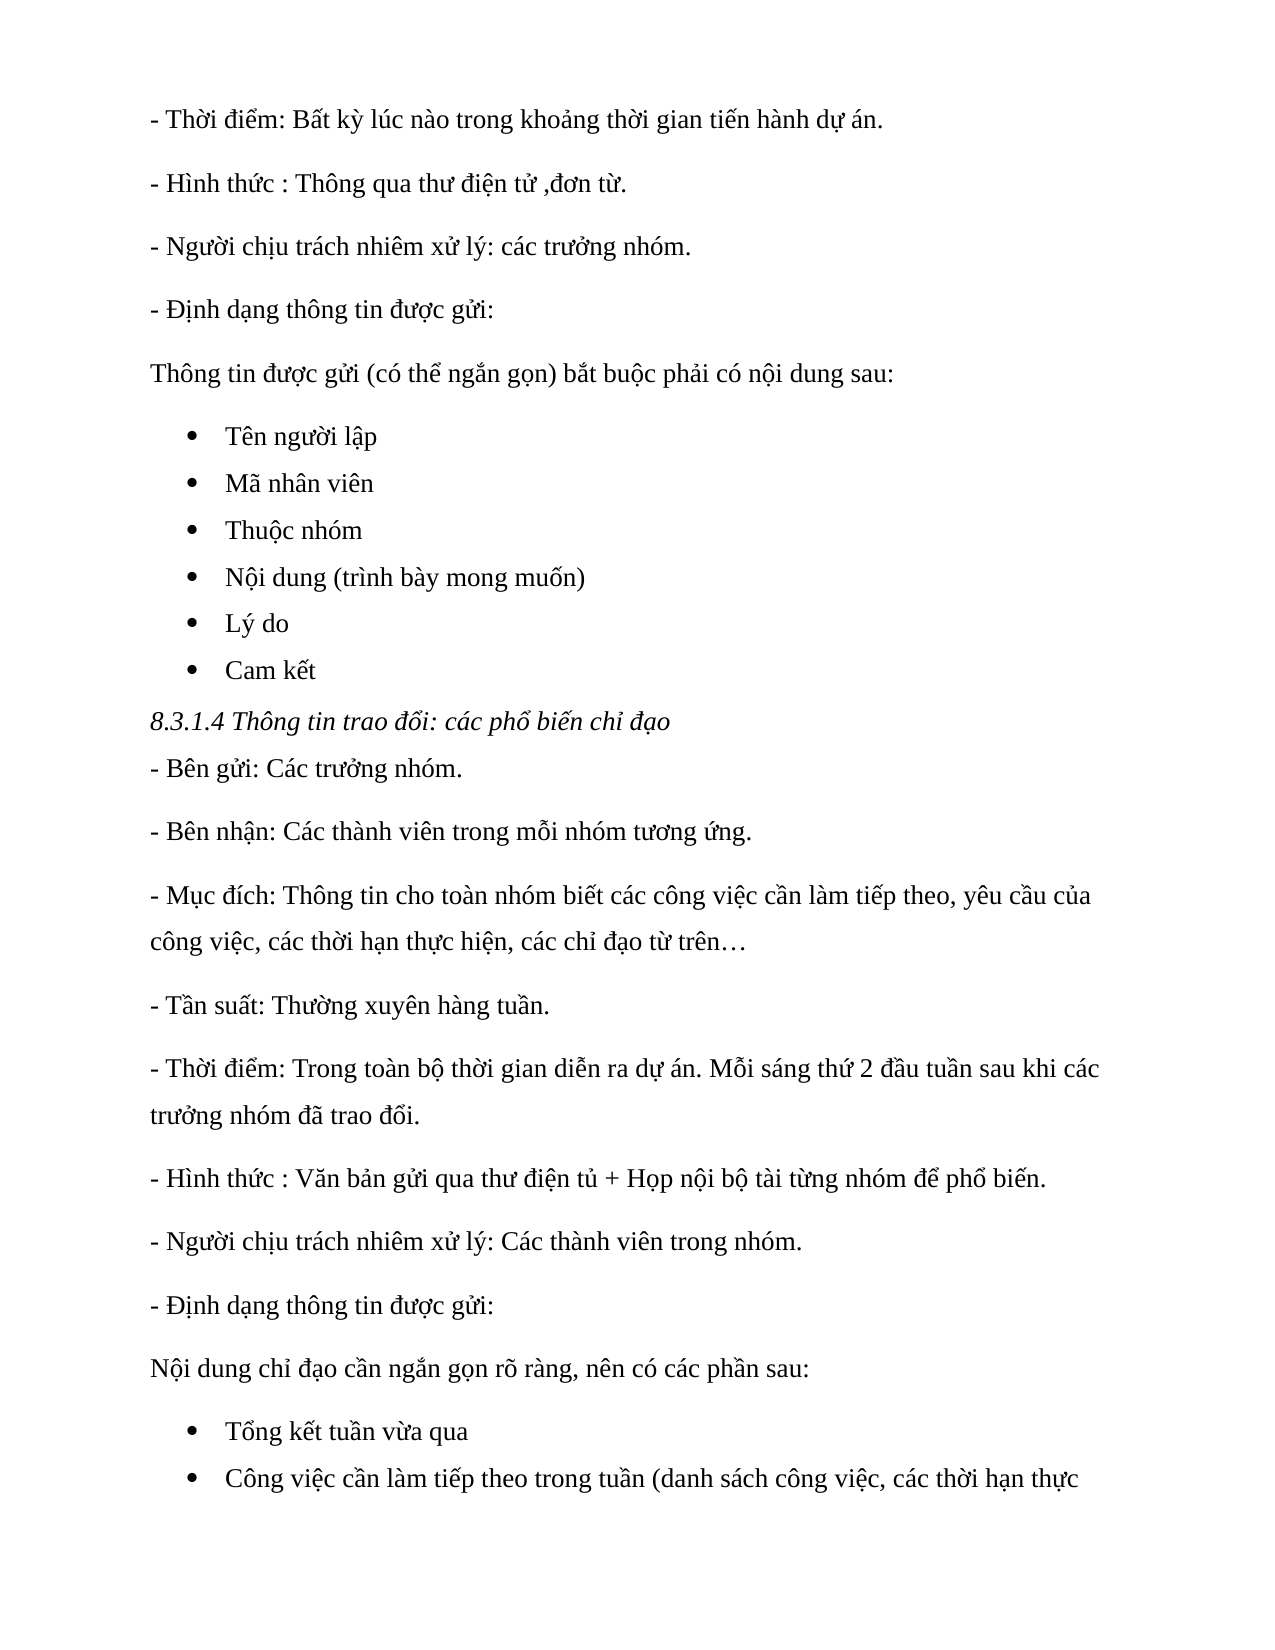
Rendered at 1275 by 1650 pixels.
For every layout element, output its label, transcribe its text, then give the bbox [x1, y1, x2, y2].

text - Thời điểm: Trong toàn bộ thời gian diễn ra dự án. Mỗi sáng thứ 2 đầu tuần sau khi các trưởng nhóm đã trao đổi. [150, 1052, 1125, 1130]
text - Hình thức : Thông qua thư điện tử ,đơn từ. [150, 167, 1125, 198]
text - Người chịu trách nhiêm xử lý: các trưởng nhóm. [150, 230, 1125, 261]
text Thông tin được gửi (có thể ngắn gọn) bắt buộc phải có nội dung sau: [150, 357, 1125, 388]
list Lý do [187, 608, 1125, 639]
subtitle 8.3.1.4 Thông tin trao đổi: các phổ biến chỉ đạo [150, 706, 1125, 737]
text - Tần suất: Thường xuyên hàng tuần. [150, 989, 1125, 1020]
text - Người chịu trách nhiêm xử lý: Các thành viên trong nhóm. [150, 1226, 1125, 1257]
text - Bên gửi: Các trưởng nhóm. [150, 752, 1125, 783]
text - Thời điểm: Bất kỳ lúc nào trong khoảng thời gian tiến hành dự án. [150, 103, 1125, 134]
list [187, 1462, 1125, 1494]
list Thuộc nhóm [187, 514, 1125, 545]
text - Bên nhận: Các thành viên trong mỗi nhóm tương ứng. [150, 816, 1125, 847]
text - Hình thức : Văn bản gửi qua thư điện tủ + Họp nội bộ tài từng nhóm để phổ biến. [150, 1162, 1125, 1193]
list Nội dung (trình bày mong muốn) [187, 561, 1125, 592]
text - Định dạng thông tin được gửi: [150, 293, 1125, 324]
list Mã nhân viên [187, 467, 1125, 498]
text Nội dung chỉ đạo cần ngắn gọn rõ ràng, nên có các phần sau: [150, 1352, 1125, 1383]
list Tổng kết tuần vừa qua [187, 1416, 1125, 1447]
text - Mục đích: Thông tin cho toàn nhóm biết các công việc cần làm tiếp theo, yêu cầu của công việc, các thời hạn thực hiện, các chỉ đạo từ trên… [150, 879, 1125, 957]
list Tên người lập [187, 420, 1125, 451]
text - Định dạng thông tin được gửi: [150, 1289, 1125, 1320]
list Cam kết [187, 654, 1125, 686]
